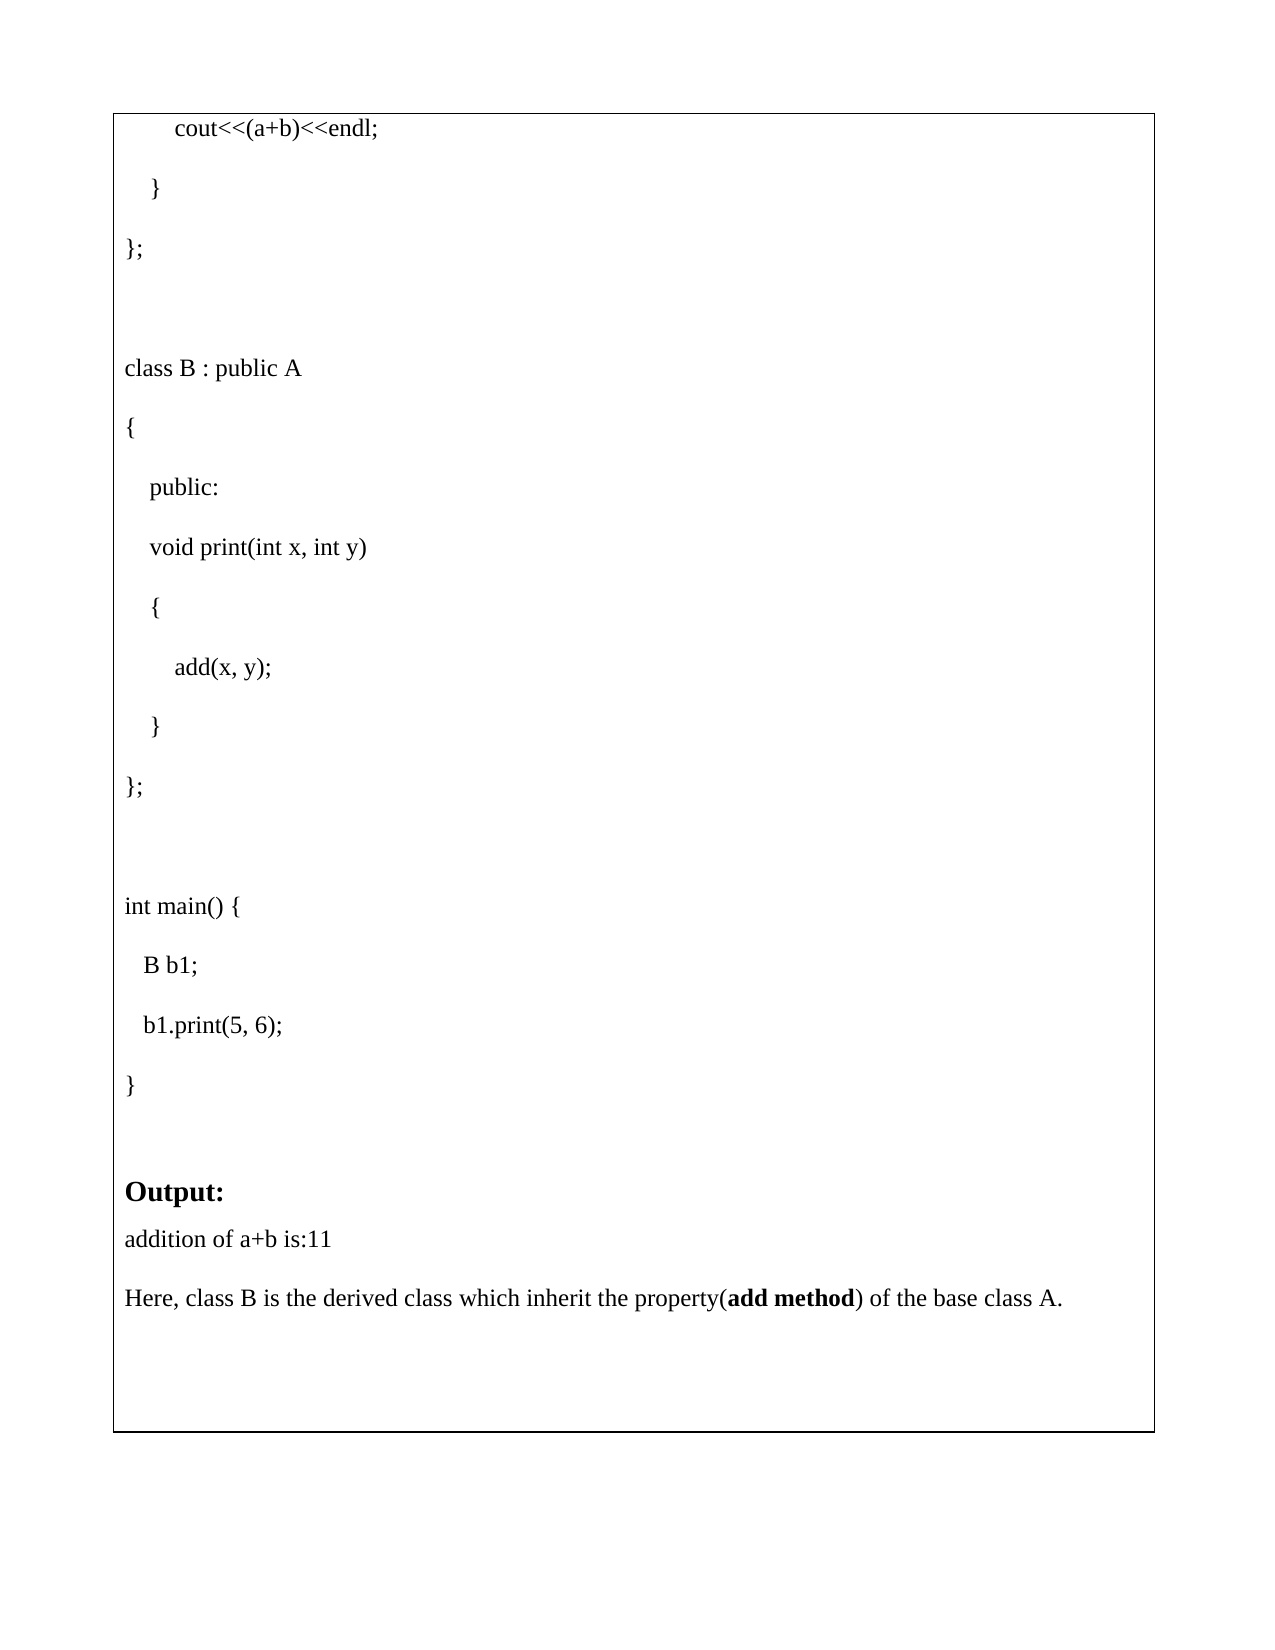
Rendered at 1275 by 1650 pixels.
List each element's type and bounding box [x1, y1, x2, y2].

table_cell [114, 114, 1154, 1431]
